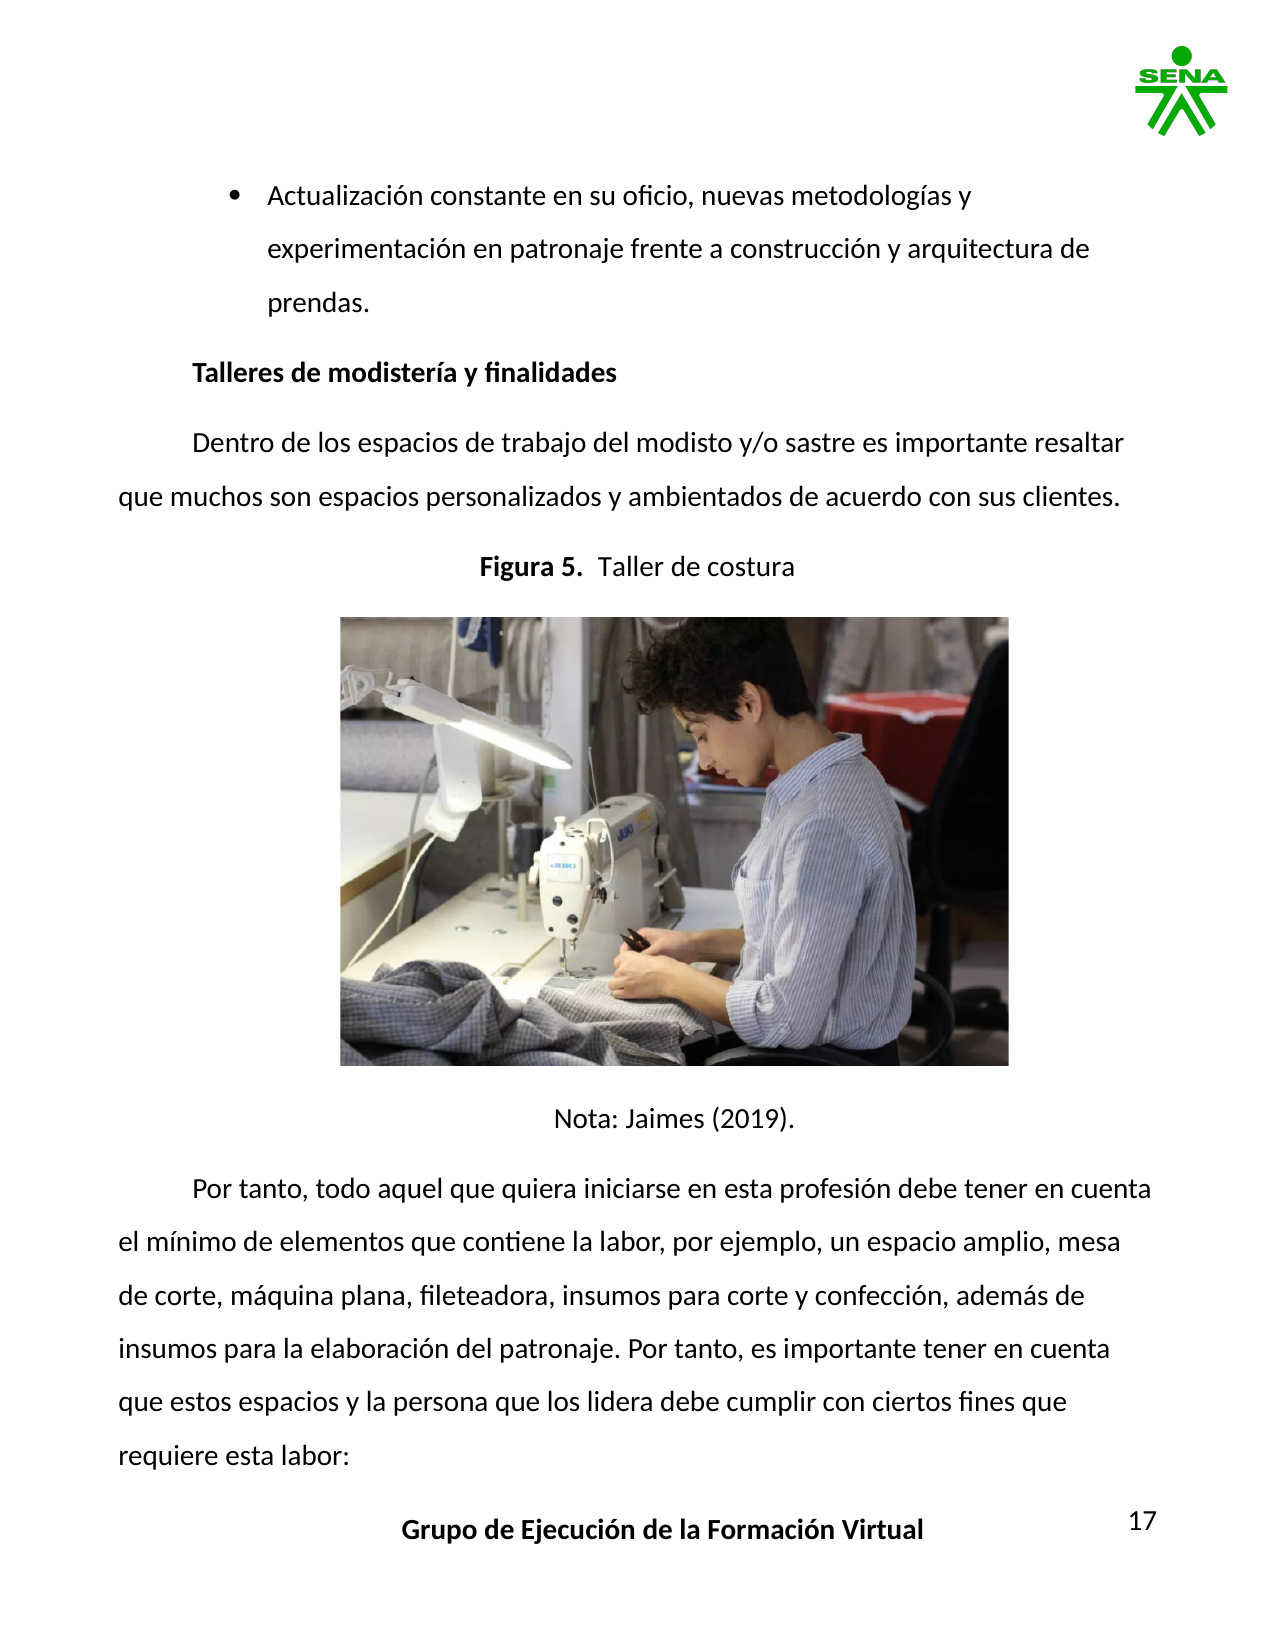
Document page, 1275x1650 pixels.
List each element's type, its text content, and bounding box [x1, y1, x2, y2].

text Dentro de los espacios de trabajo del modisto y/o sastre es importante resaltar que muchos son espacios personalizados y ambientados de acuerdo con sus clientes. [118, 424, 1157, 513]
text Taller de costura [118, 548, 1157, 583]
list Actualización constante en su oficio, nuevas metodologías y experimentación en patronaje frente a construcción y arquitectura de prendas. [229, 177, 1157, 320]
text Talleres de modistería y finalidades [118, 354, 1157, 390]
picture [1135, 46, 1228, 136]
text Nota: Jaimes (2019). [118, 1100, 1157, 1135]
picture [340, 617, 1009, 1066]
text Por tanto, todo aquel que quiera iniciarse en esta profesión debe tener en cuenta el mínimo de elementos que contiene la labor, por ejemplo, un espacio amplio, mesa de corte, máquina plana, fileteadora, insumos para corte y confección, además de insumos para la elaboración del patronaje. Por tanto, es importante tener en cuenta que estos espacios y la persona que los lidera debe cumplir con ciertos fines que requiere esta labor: [118, 1170, 1157, 1473]
